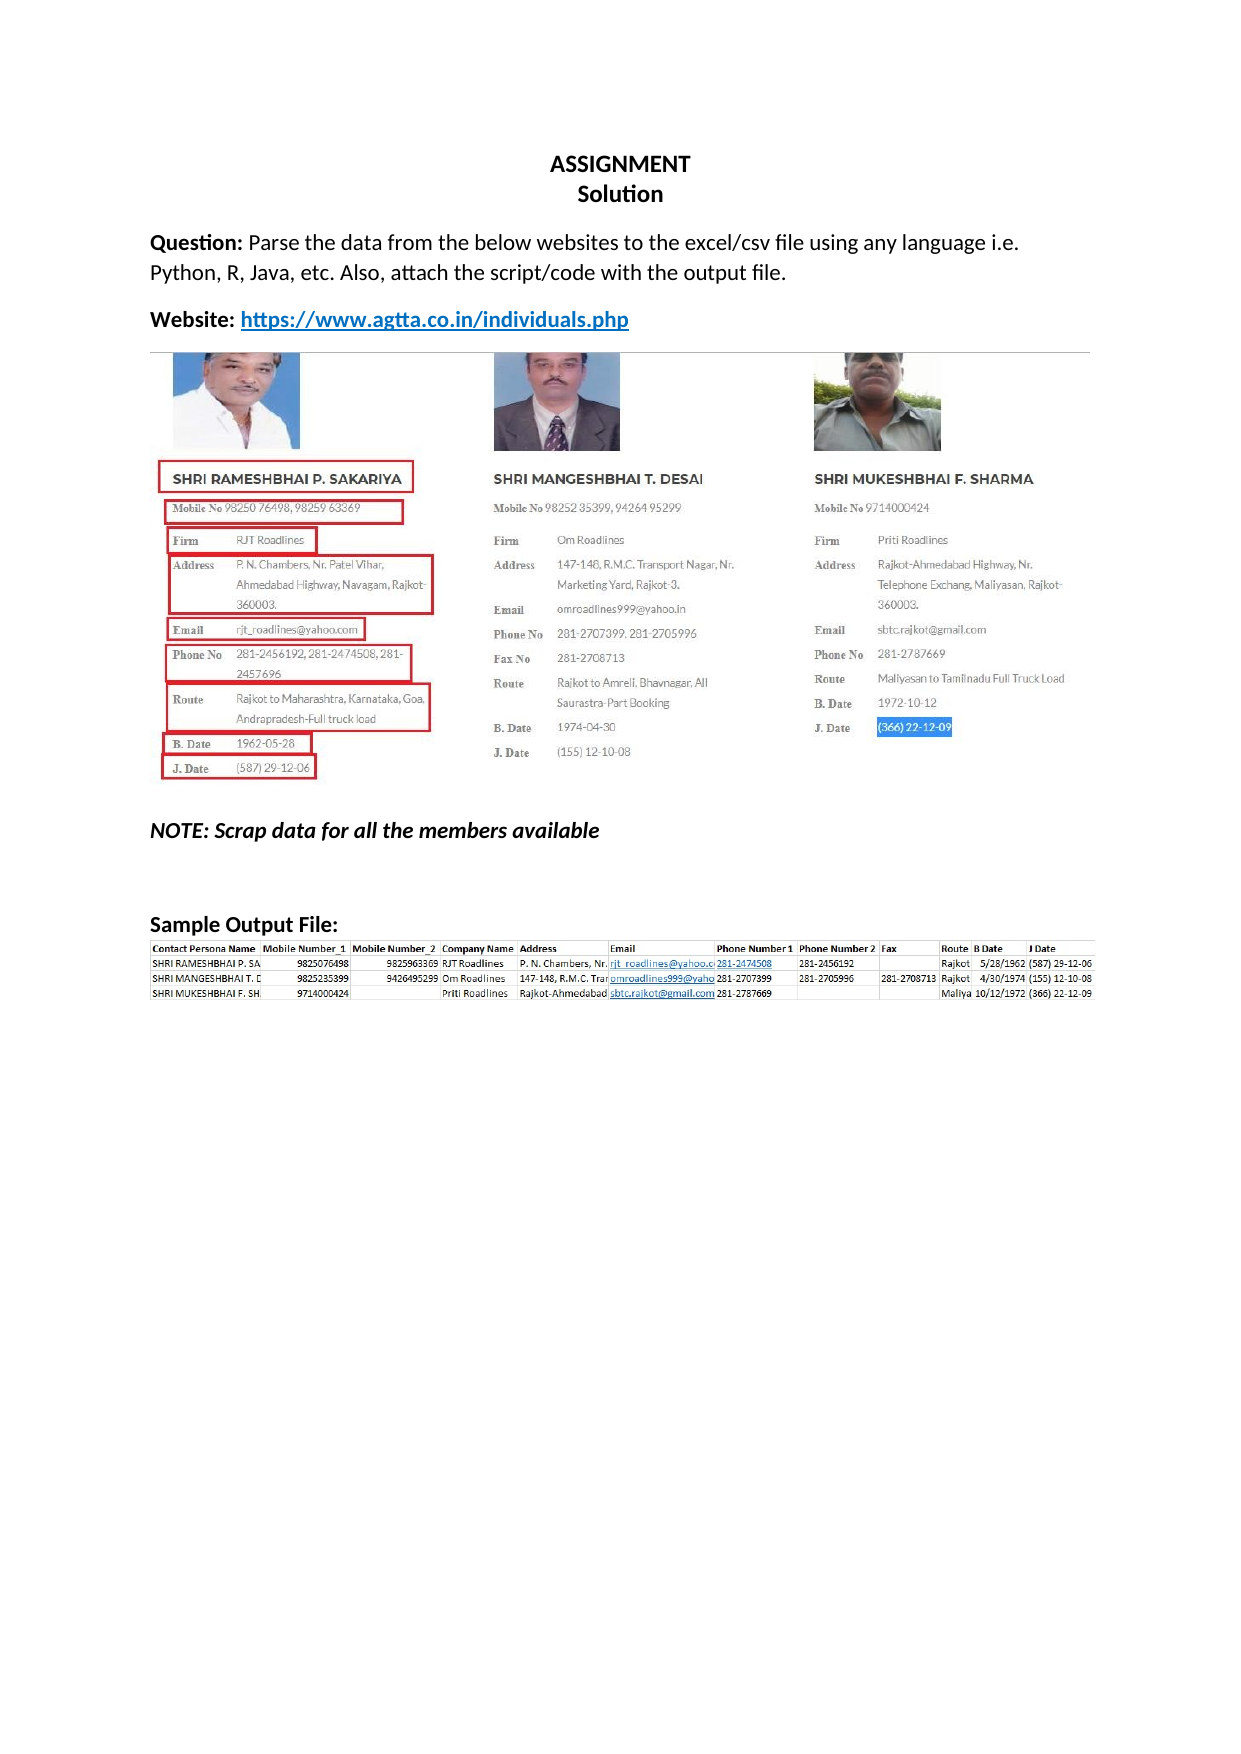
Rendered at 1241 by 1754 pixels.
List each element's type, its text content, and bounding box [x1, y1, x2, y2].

text NOTE: Scrap data for all the members available [150, 816, 1103, 844]
title ASSIGNMENT Solution [548, 148, 693, 209]
text Question: Parse the data from the below websites to the excel/csv file using any language i.e. Python, R, Java, etc. Also, attach the script/code with the output file. [150, 228, 1023, 286]
subtitle Sample Output File: [150, 910, 1103, 938]
picture [150, 940, 1096, 1000]
text Website: https://www.agtta.co.in/individuals.php [150, 305, 1103, 333]
picture [150, 352, 1090, 785]
